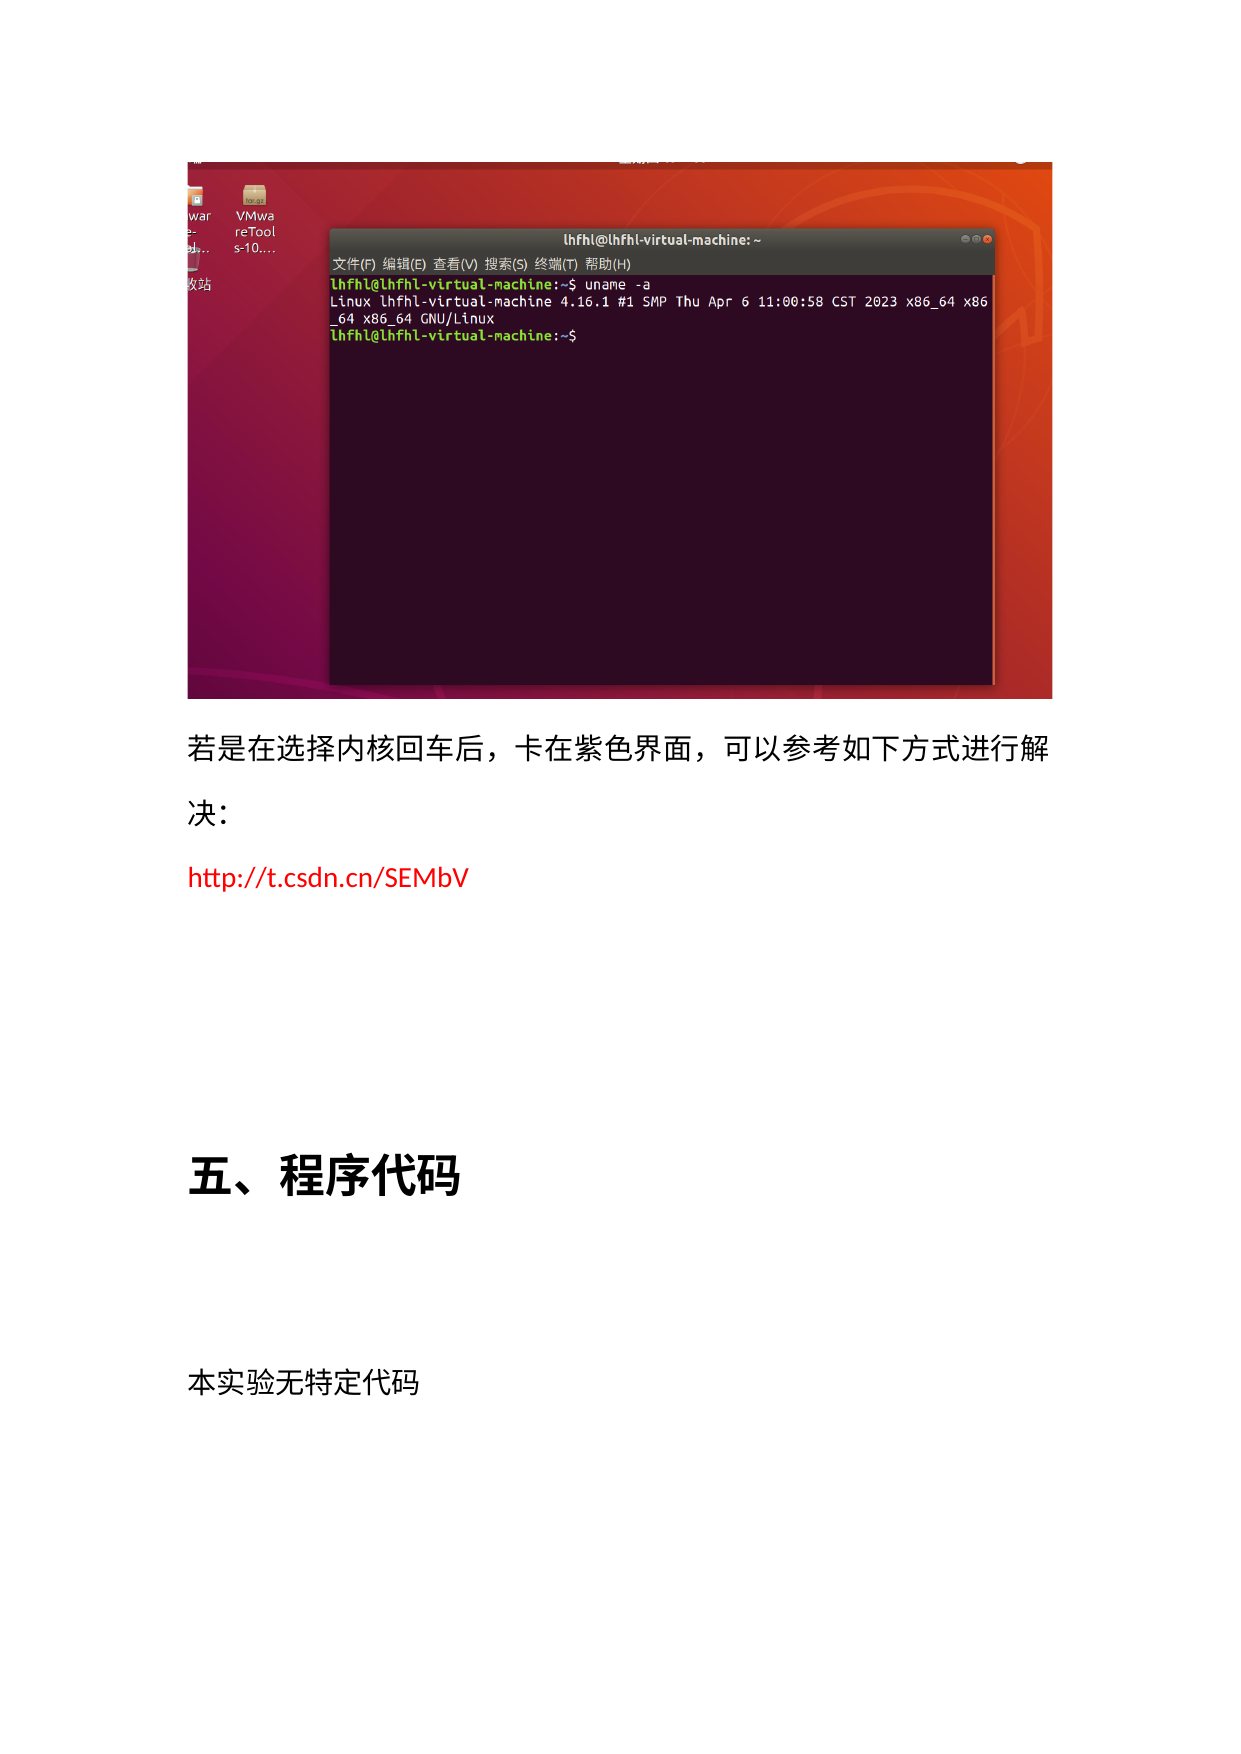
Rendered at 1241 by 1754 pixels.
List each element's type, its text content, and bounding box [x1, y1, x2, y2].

text 若是在选择内核回车后，卡在紫色界面，可以参考如下方式进行解决： [187, 714, 1053, 844]
picture [187, 162, 1053, 699]
subtitle 五、程序代码 [187, 1123, 1053, 1221]
text 本实验无特定代码 [187, 1348, 1053, 1413]
text http://t.csdn.cn/SEMbV [187, 844, 1053, 909]
